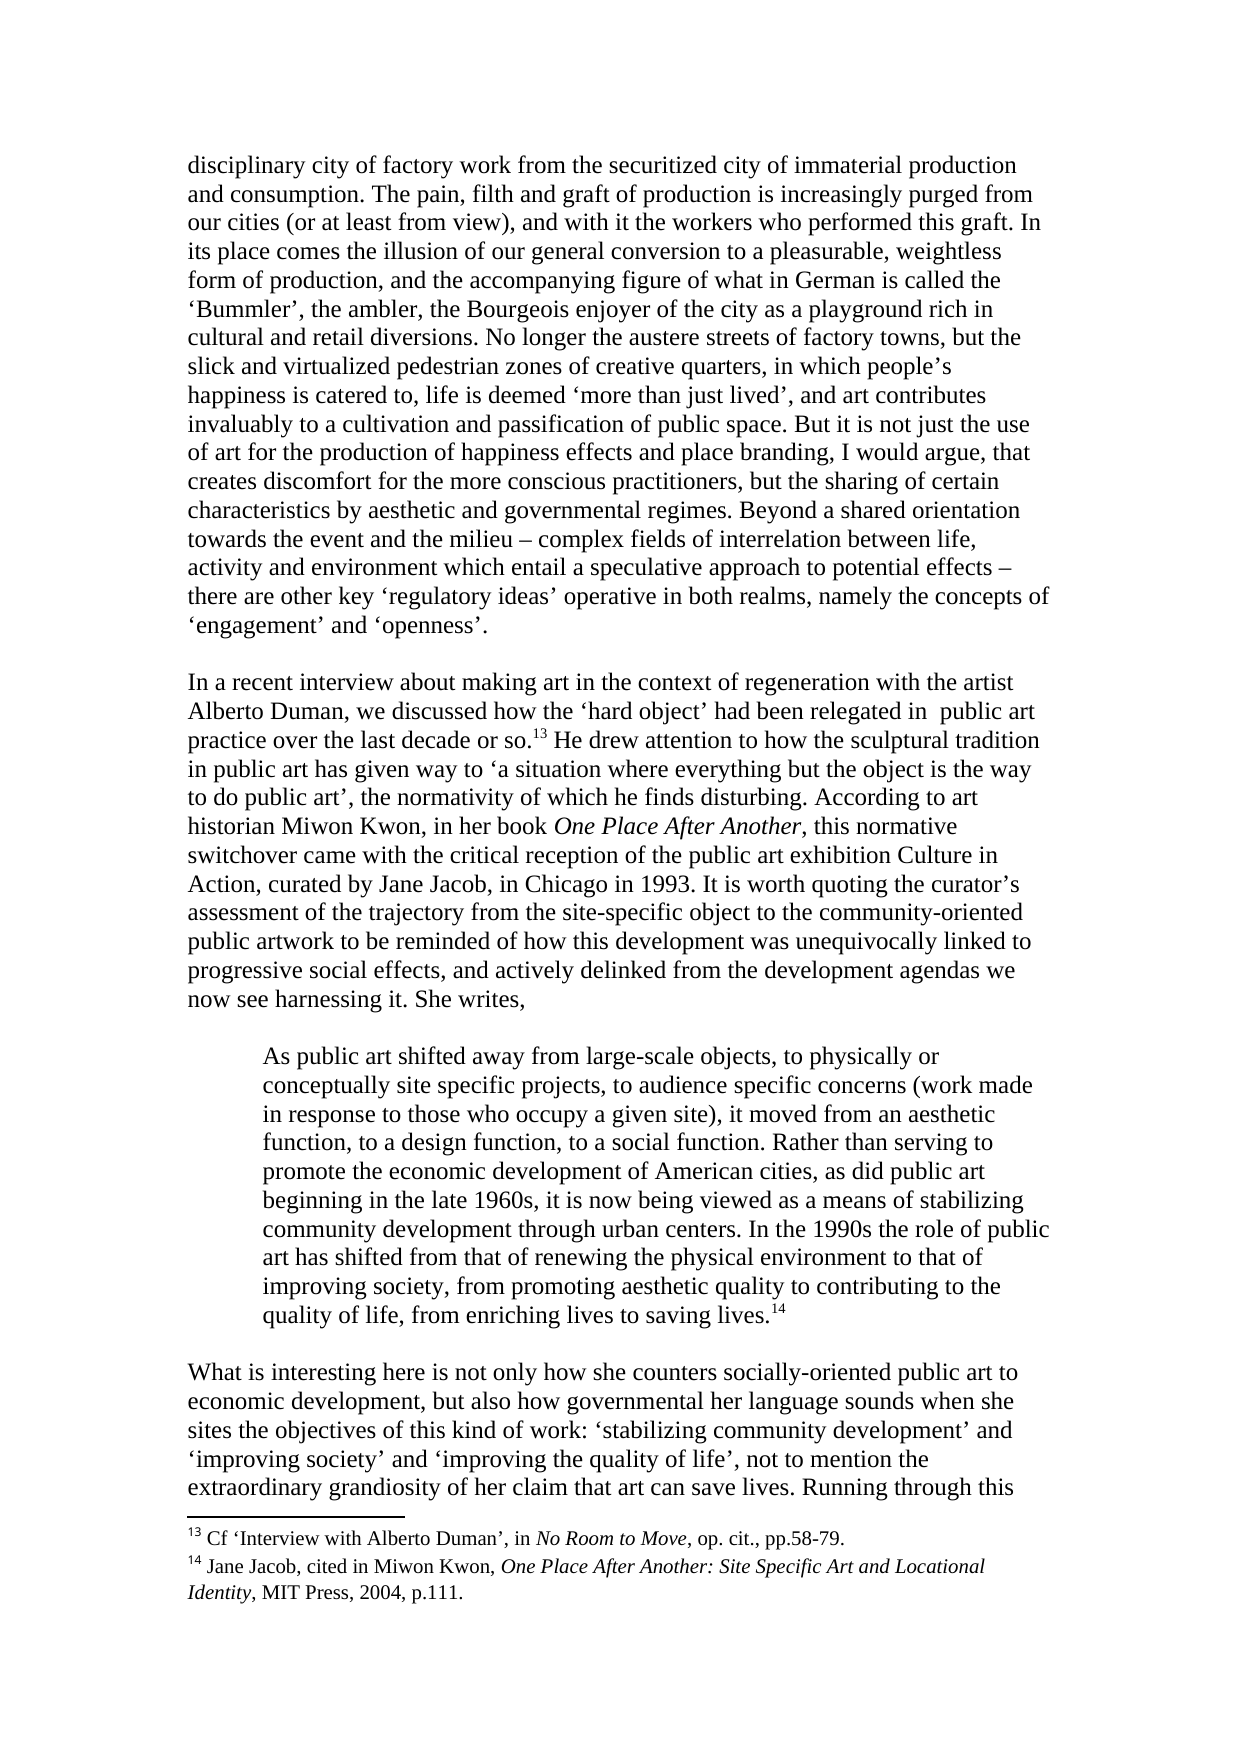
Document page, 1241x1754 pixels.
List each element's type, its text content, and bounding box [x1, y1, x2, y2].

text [187, 150, 1053, 639]
text In a recent interview about making art in the context of regeneration with the artist Alberto Duman, we discussed how the ‘hard object’ had been relegated in public art practice over the last decade or so. He drew attention to how the sculptural tradition in public art has given way to ‘a situation where everything but the object is the way to do public art’, the normativity of which he finds disturbing. According to art historian Miwon Kwon, in her book One Place After Another, this normative switchover came with the critical reception of the public art exhibition Culture in Action, curated by Jane Jacob, in Chicago in 1993. It is worth quoting the curator’s assessment of the trajectory from the site-specific object to the community-oriented public artwork to be reminded of how this development was unequivocally linked to progressive social effects, and actively delinked from the development agendas we now see harnessing it. She writes, [187, 667, 1053, 1012]
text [187, 1357, 1053, 1501]
text As public art shifted away from large-scale objects, to physically or conceptually site specific projects, to audience specific concerns (work made in response to those who occupy a given site), it moved from an aesthetic function, to a design function, to a social function. Rather than serving to promote the economic development of American cities, as did public art beginning in the late 1960s, it is now being viewed as a means of stabilizing community development through urban centers. In the 1990s the role of public art has shifted from that of renewing the physical environment to that of improving society, from promoting aesthetic quality to contributing to the quality of life, from enriching lives to saving lives. [262, 1041, 1053, 1329]
